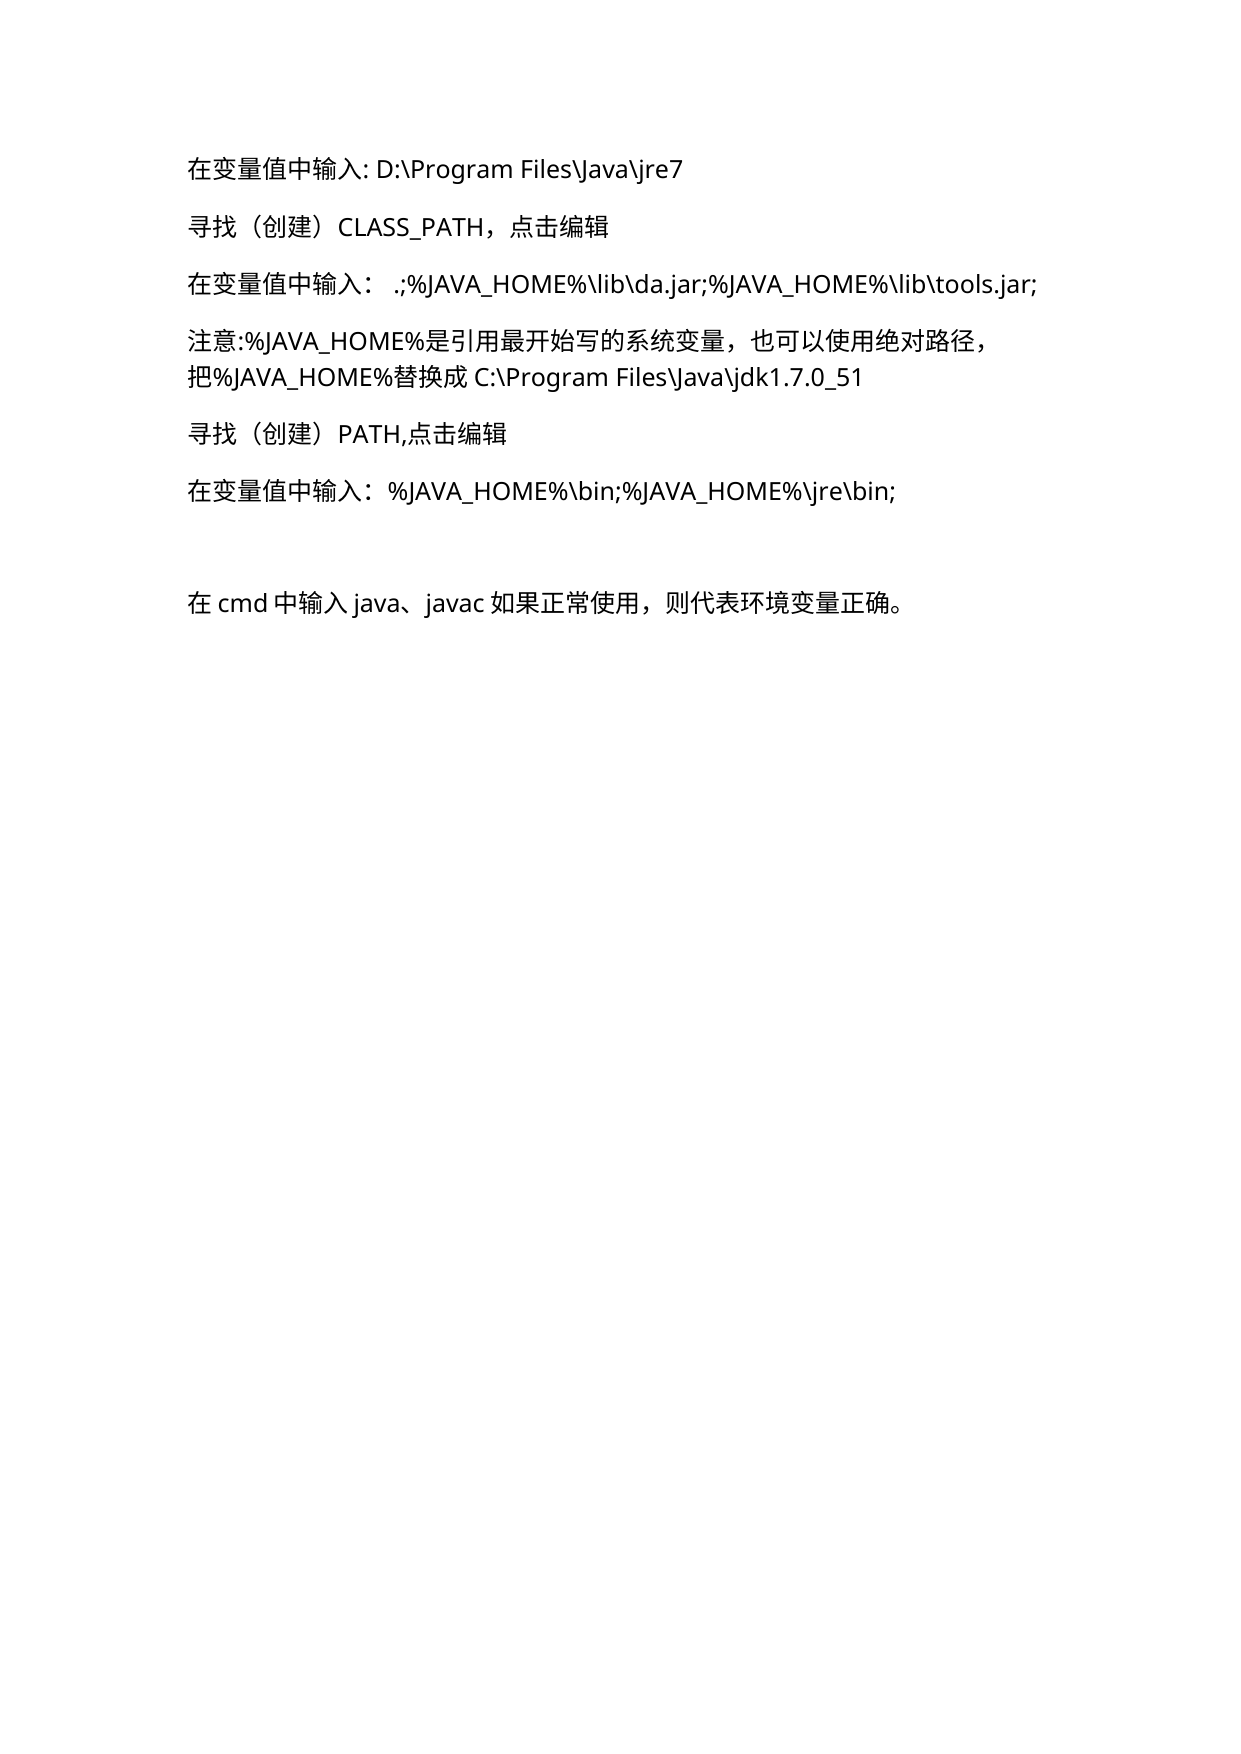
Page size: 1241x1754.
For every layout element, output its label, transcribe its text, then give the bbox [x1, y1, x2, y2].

text 寻找（创建）CLASS_PATH，点击编辑 [187, 207, 1053, 243]
text 在变量值中输入：%JAVA_HOME%\bin;%JAVA_HOME%\jre\bin; [187, 472, 1053, 508]
text 注意:%JAVA_HOME%是引用最开始写的系统变量，也可以使用绝对路径，把%JAVA_HOME%替换成C:\Program Files\Java\jdk1.7.0_51 [187, 321, 1053, 394]
text 寻找（创建）PATH,点击编辑 [187, 414, 1053, 451]
text 在变量值中输入: D:\Program Files\Java\jre7 [187, 150, 1053, 186]
text 在cmd中输入java、javac如果正常使用，则代表环境变量正确。 [187, 584, 1053, 620]
text 在变量值中输入： .;%JAVA_HOME%\lib\da.jar;%JAVA_HOME%\lib\tools.jar; [187, 264, 1053, 300]
